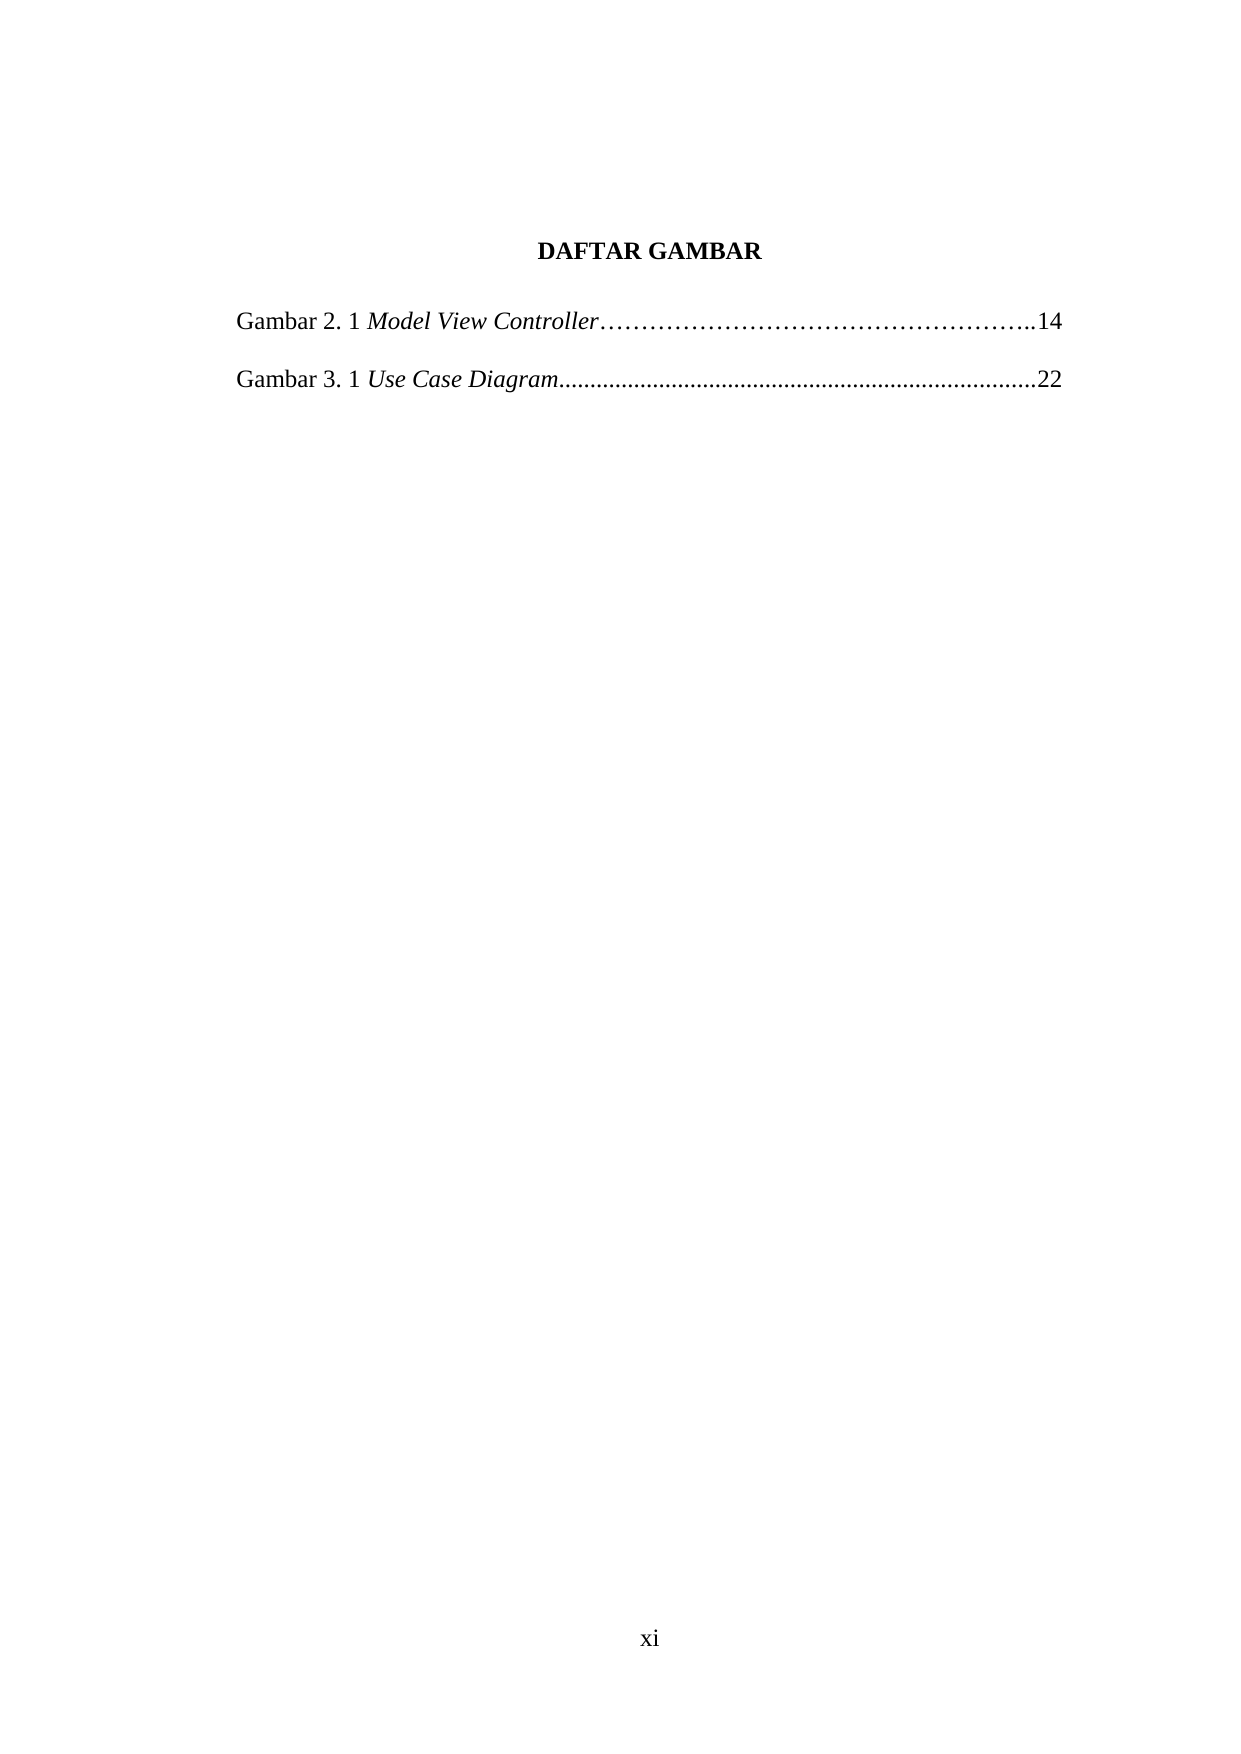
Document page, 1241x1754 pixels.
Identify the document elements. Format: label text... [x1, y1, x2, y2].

text Gambar 3. 1 Use Case Diagram 22 [236, 364, 1063, 392]
subtitle DAFTAR GAMBAR [236, 236, 1063, 265]
text Gambar 2. 1 Model View Controller……………………………………………. 14 [236, 306, 1063, 335]
